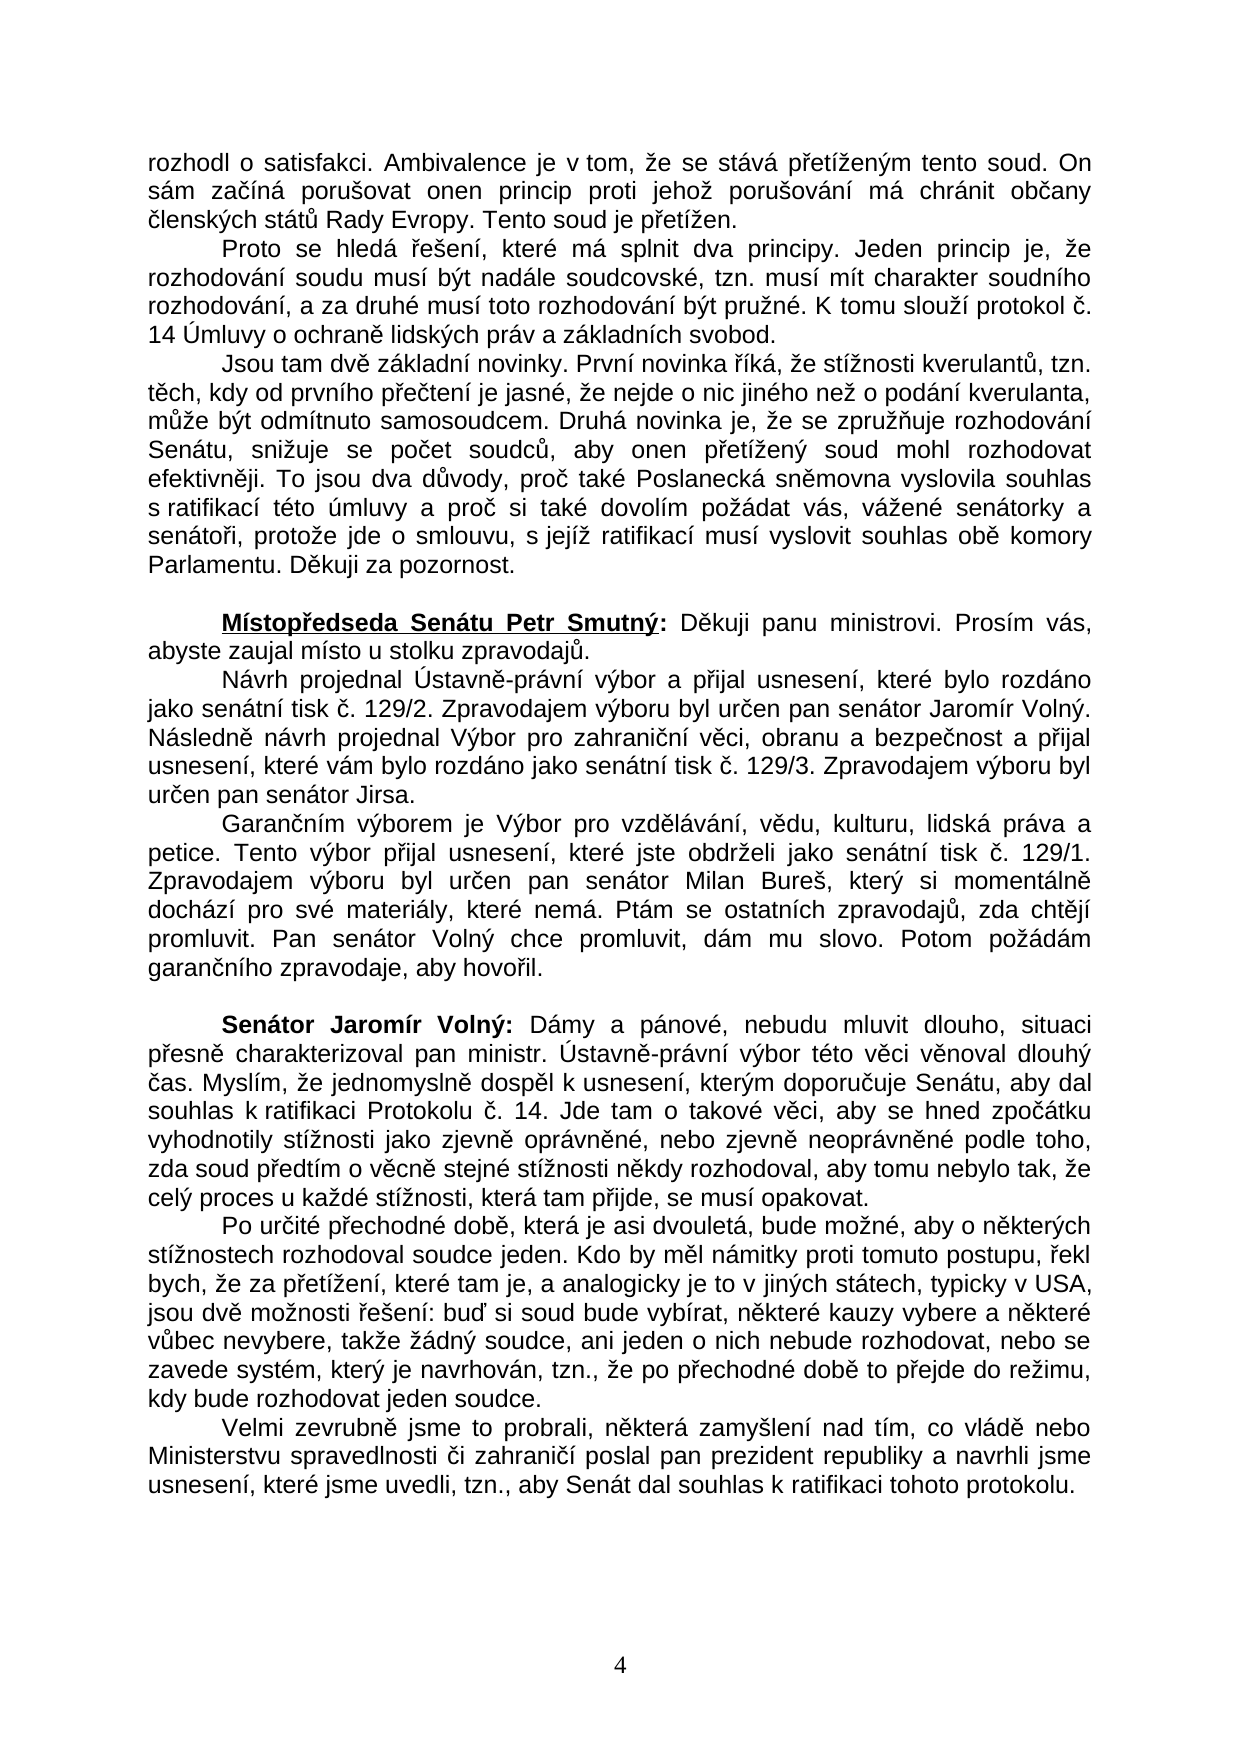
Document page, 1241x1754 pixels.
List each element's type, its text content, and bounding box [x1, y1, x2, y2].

text Velmi zevrubně jsme to probrali, některá zamyšlení nad tím, co vládě nebo Ministerstvu spravedlnosti či zahraničí poslal pan prezident republiky a navrhli jsme usnesení, které jsme uvedli, tzn., aby Senát dal souhlas k ratifikaci tohoto protokolu. [148, 1413, 1093, 1499]
text Návrh projednal Ústavně-právní výbor a přijal usnesení, které bylo rozdáno jako senátní tisk č. 129/2. Zpravodajem výboru byl určen pan senátor Jaromír Volný. Následně návrh projednal Výbor pro zahraniční věci, obranu a bezpečnost a přijal usnesení, které vám bylo rozdáno jako senátní tisk č. 129/3. Zpravodajem výboru byl určen pan senátor Jirsa. [148, 665, 1093, 809]
text Jsou tam dvě základní novinky. První novinka říká, že stížnosti kverulantů, tzn. těch, kdy od prvního přečtení je jasné, že nejde o nic jiného než o podání kverulanta, může být odmítnuto samosoudcem. Druhá novinka je, že se zpružňuje rozhodování Senátu, snižuje se počet soudců, aby onen přetížený soud mohl rozhodovat efektivněji. To jsou dva důvody, proč také Poslanecká sněmovna vyslovila souhlas s ratifikací této úmluvy a proč si také dovolím požádat vás, vážené senátorky a senátoři, protože jde o smlouvu, s jejíž ratifikací musí vyslovit souhlas obě komory Parlamentu. Děkuji za pozornost. [148, 349, 1093, 579]
text Po určité přechodné době, která je asi dvouletá, bude možné, aby o některých stížnostech rozhodoval soudce jeden. Kdo by měl námitky proti tomuto postupu, řekl bych, že za přetížení, které tam je, a analogicky je to v jiných státech, typicky v USA, jsou dvě možnosti řešení: buď si soud bude vybírat, některé kauzy vybere a některé vůbec nevybere, takže žádný soudce, ani jeden o nich nebude rozhodovat, nebo se zavede systém, který je navrhován, tzn., že po přechodné době to přejde do režimu, kdy bude rozhodovat jeden soudce. [148, 1211, 1093, 1413]
text Místopředseda Senátu Petr Smutný: Děkuji panu ministrovi. Prosím vás, abyste zaujal místo u stolku zpravodajů. [148, 608, 1093, 665]
text Garančním výborem je Výbor pro vzdělávání, vědu, kulturu, lidská práva a petice. Tento výbor přijal usnesení, které jste obdrželi jako senátní tisk č. 129/1. Zpravodajem výboru byl určen pan senátor Milan Bureš, který si momentálně dochází pro své materiály, které nemá. Ptám se ostatních zpravodajů, zda chtějí promluvit. Pan senátor Volný chce promluvit, dám mu slovo. Potom požádám garančního zpravodaje, aby hovořil. [148, 809, 1093, 981]
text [148, 148, 1093, 234]
text Senátor Jaromír Volný: Dámy a pánové, nebudu mluvit dlouho, situaci přesně charakterizoval pan ministr. Ústavně-právní výbor této věci věnoval dlouhý čas. Myslím, že jednomyslně dospěl k usnesení, kterým doporučuje Senátu, aby dal souhlas k ratifikaci Protokolu č. 14. Jde tam o takové věci, aby se hned zpočátku vyhodnotily stížnosti jako zjevně oprávněné, nebo zjevně neoprávněné podle toho, zda soud předtím o věcně stejné stížnosti někdy rozhodoval, aby tomu nebylo tak, že celý proces u každé stížnosti, která tam přijde, se musí opakovat. [148, 1010, 1093, 1211]
text Proto se hledá řešení, které má splnit dva principy. Jeden princip je, že rozhodování soudu musí být nadále soudcovské, tzn. musí mít charakter soudního rozhodování, a za druhé musí toto rozhodování být pružné. K tomu slouží protokol č. 14 Úmluvy o ochraně lidských práv a základních svobod. [148, 234, 1093, 349]
